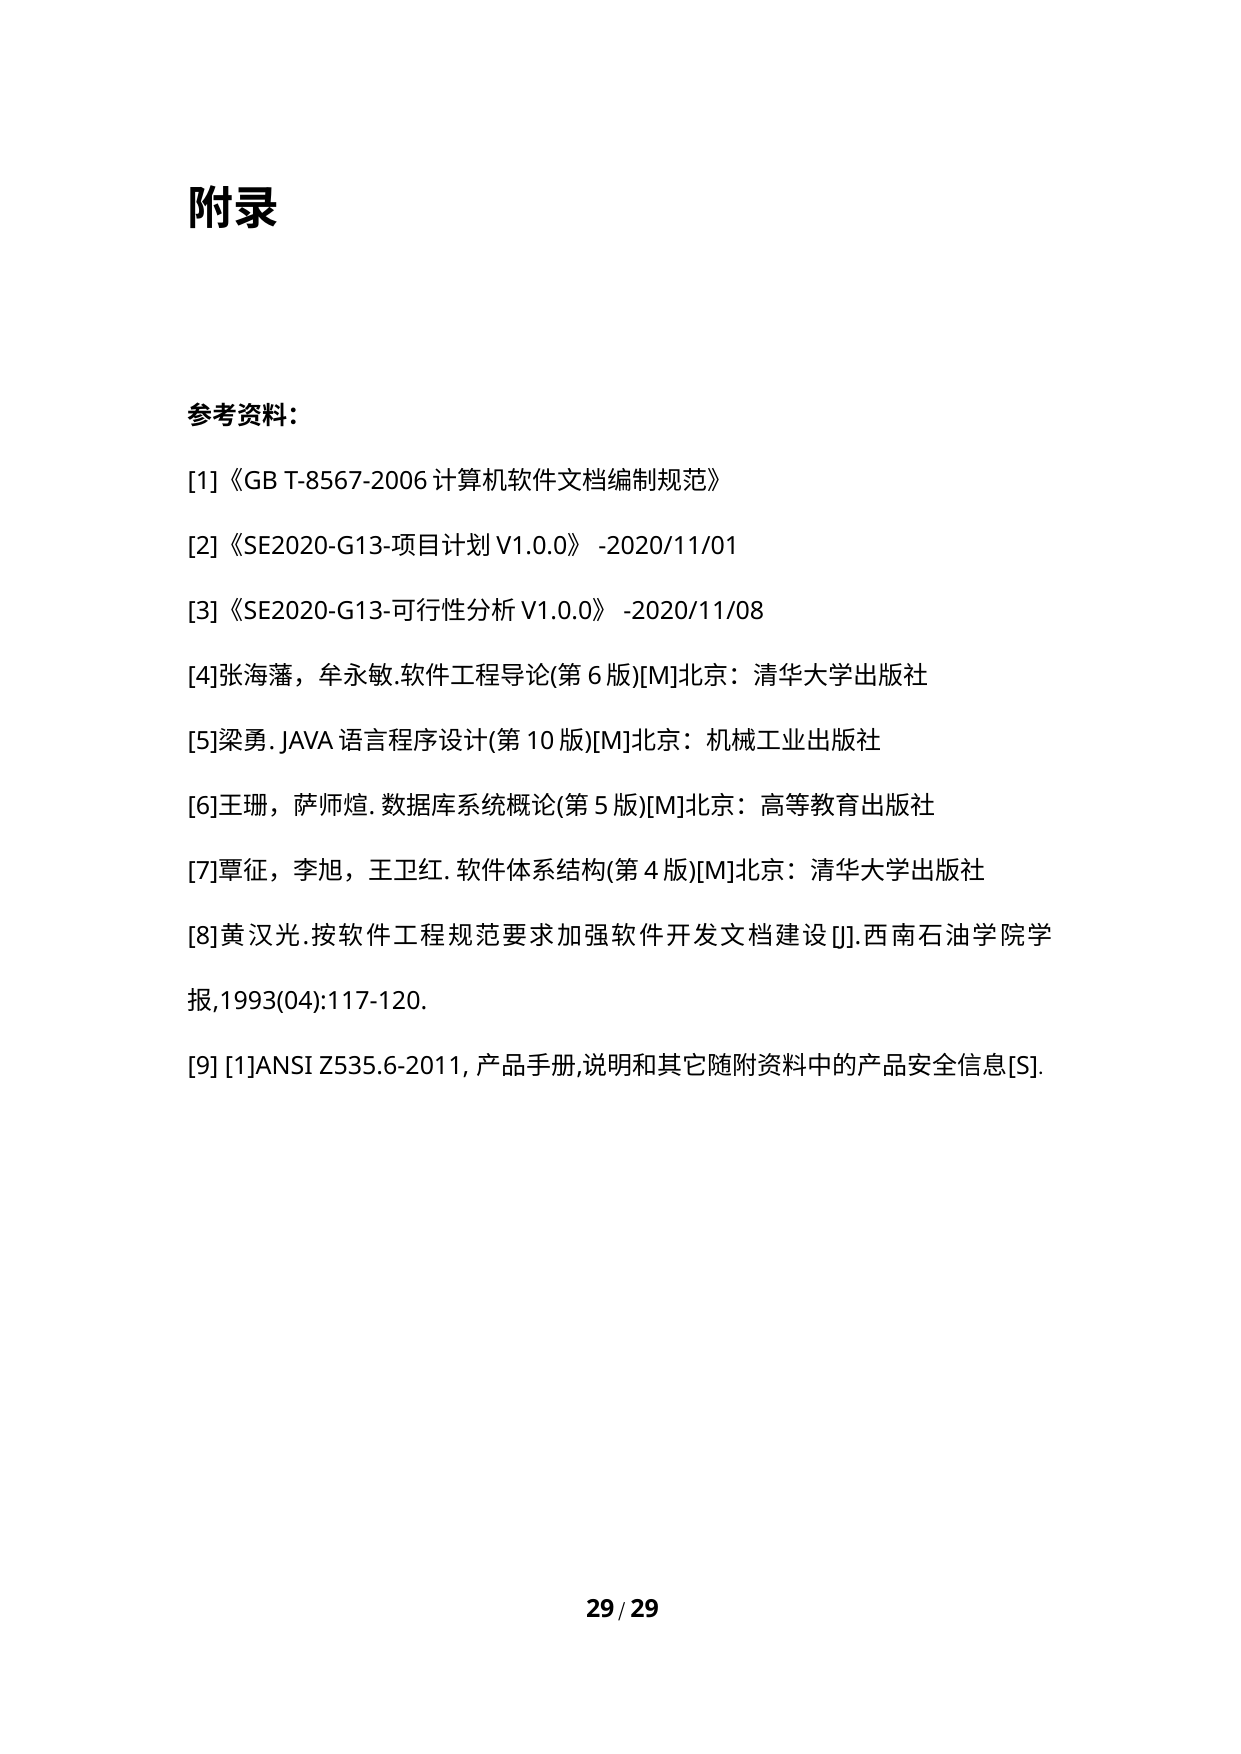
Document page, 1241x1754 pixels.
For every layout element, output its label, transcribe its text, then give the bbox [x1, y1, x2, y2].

text [9] [1]ANSI Z535.6-2011, 产品手册,说明和其它随附资料中的产品安全信息[S]. [187, 1031, 1053, 1096]
text [7]覃征，李旭，王卫红. 软件体系结构(第4版)[M]北京：清华大学出版社 [187, 836, 1053, 901]
text [4]张海藩，牟永敏.软件工程导论(第6版)[M]北京：清华大学出版社 [187, 641, 1053, 706]
text [5]梁勇. JAVA语言程序设计(第10版)[M]北京：机械工业出版社 [187, 706, 1053, 771]
text [6]王珊，萨师煊. 数据库系统概论(第5版)[M]北京：高等教育出版社 [187, 771, 1053, 836]
text 附录 [187, 156, 1053, 253]
text [2]《SE2020-G13-项目计划V1.0.0》 -2020/11/01 [187, 511, 1053, 576]
text 参考资料： [187, 381, 1053, 446]
text [1]《GB T-8567-2006计算机软件文档编制规范》 [187, 446, 1053, 511]
text [8]黄汉光.按软件工程规范要求加强软件开发文档建设[J].西南石油学院学报,1993(04):117-120. [187, 901, 1053, 1031]
text [3]《SE2020-G13-可行性分析V1.0.0》 -2020/11/08 [187, 576, 1053, 641]
